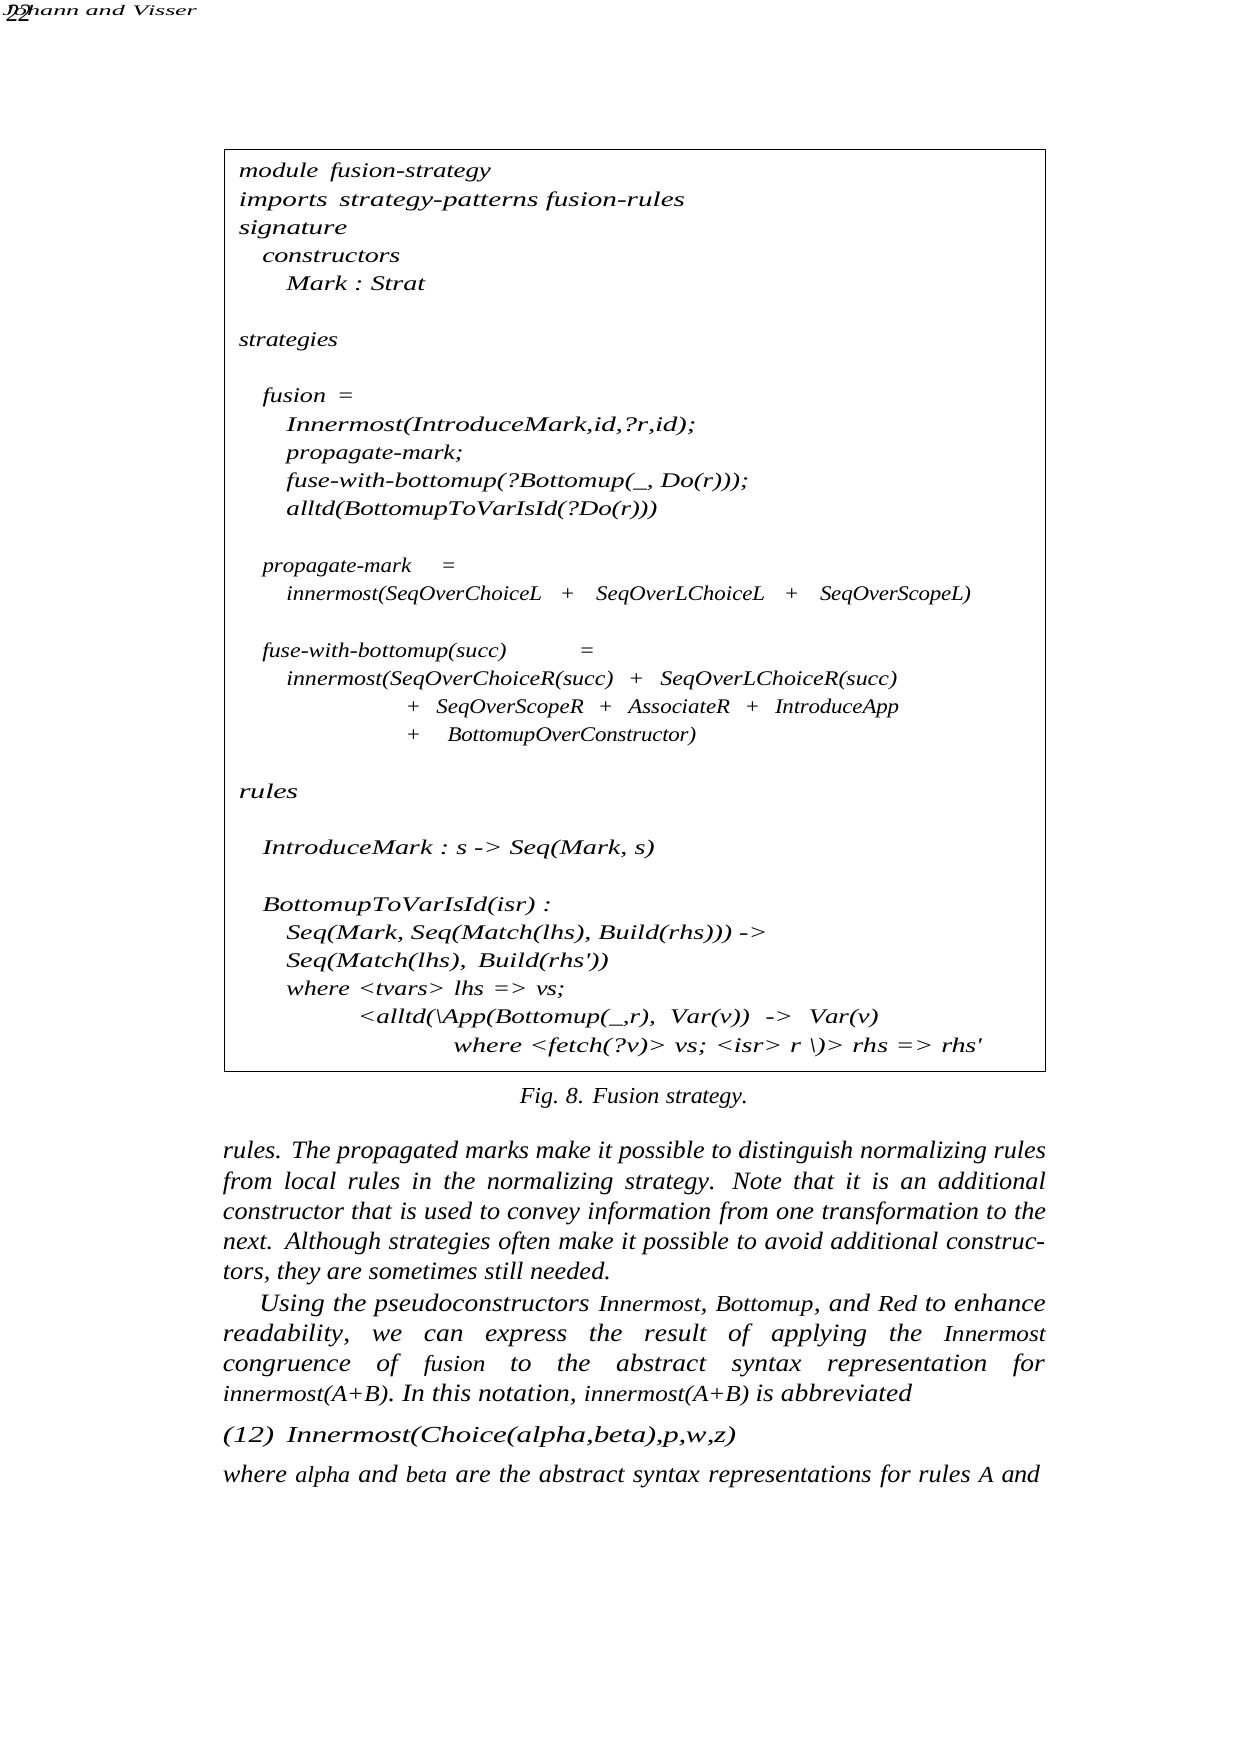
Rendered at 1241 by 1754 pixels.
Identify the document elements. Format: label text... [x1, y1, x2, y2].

text (12) Innermost(Choice(alpha,beta),p,w,z) [223, 1421, 1080, 1447]
text Fig. 8. Fusion strategy. [232, 1082, 1035, 1109]
text Using the pseudoconstructors Innermost, Bottomup, and Red to enhance readability, we can express the result of applying the Innermost congruence of fusion to the abstract syntax representation for innermost(A+B). In this notation, innermost(A+B) is abbreviated [223, 1288, 1046, 1407]
text rules. The propagated marks make it possible to distinguish normalizing rules from local rules in the normalizing strategy. Note that it is an additional constructor that is used to convey information from one transformation to the next. Although strategies often make it possible to avoid additional construc- tors, they are sometimes still needed. [223, 1136, 1046, 1285]
text where alpha and beta are the abstract syntax representations for rules A and [223, 1459, 1080, 1488]
